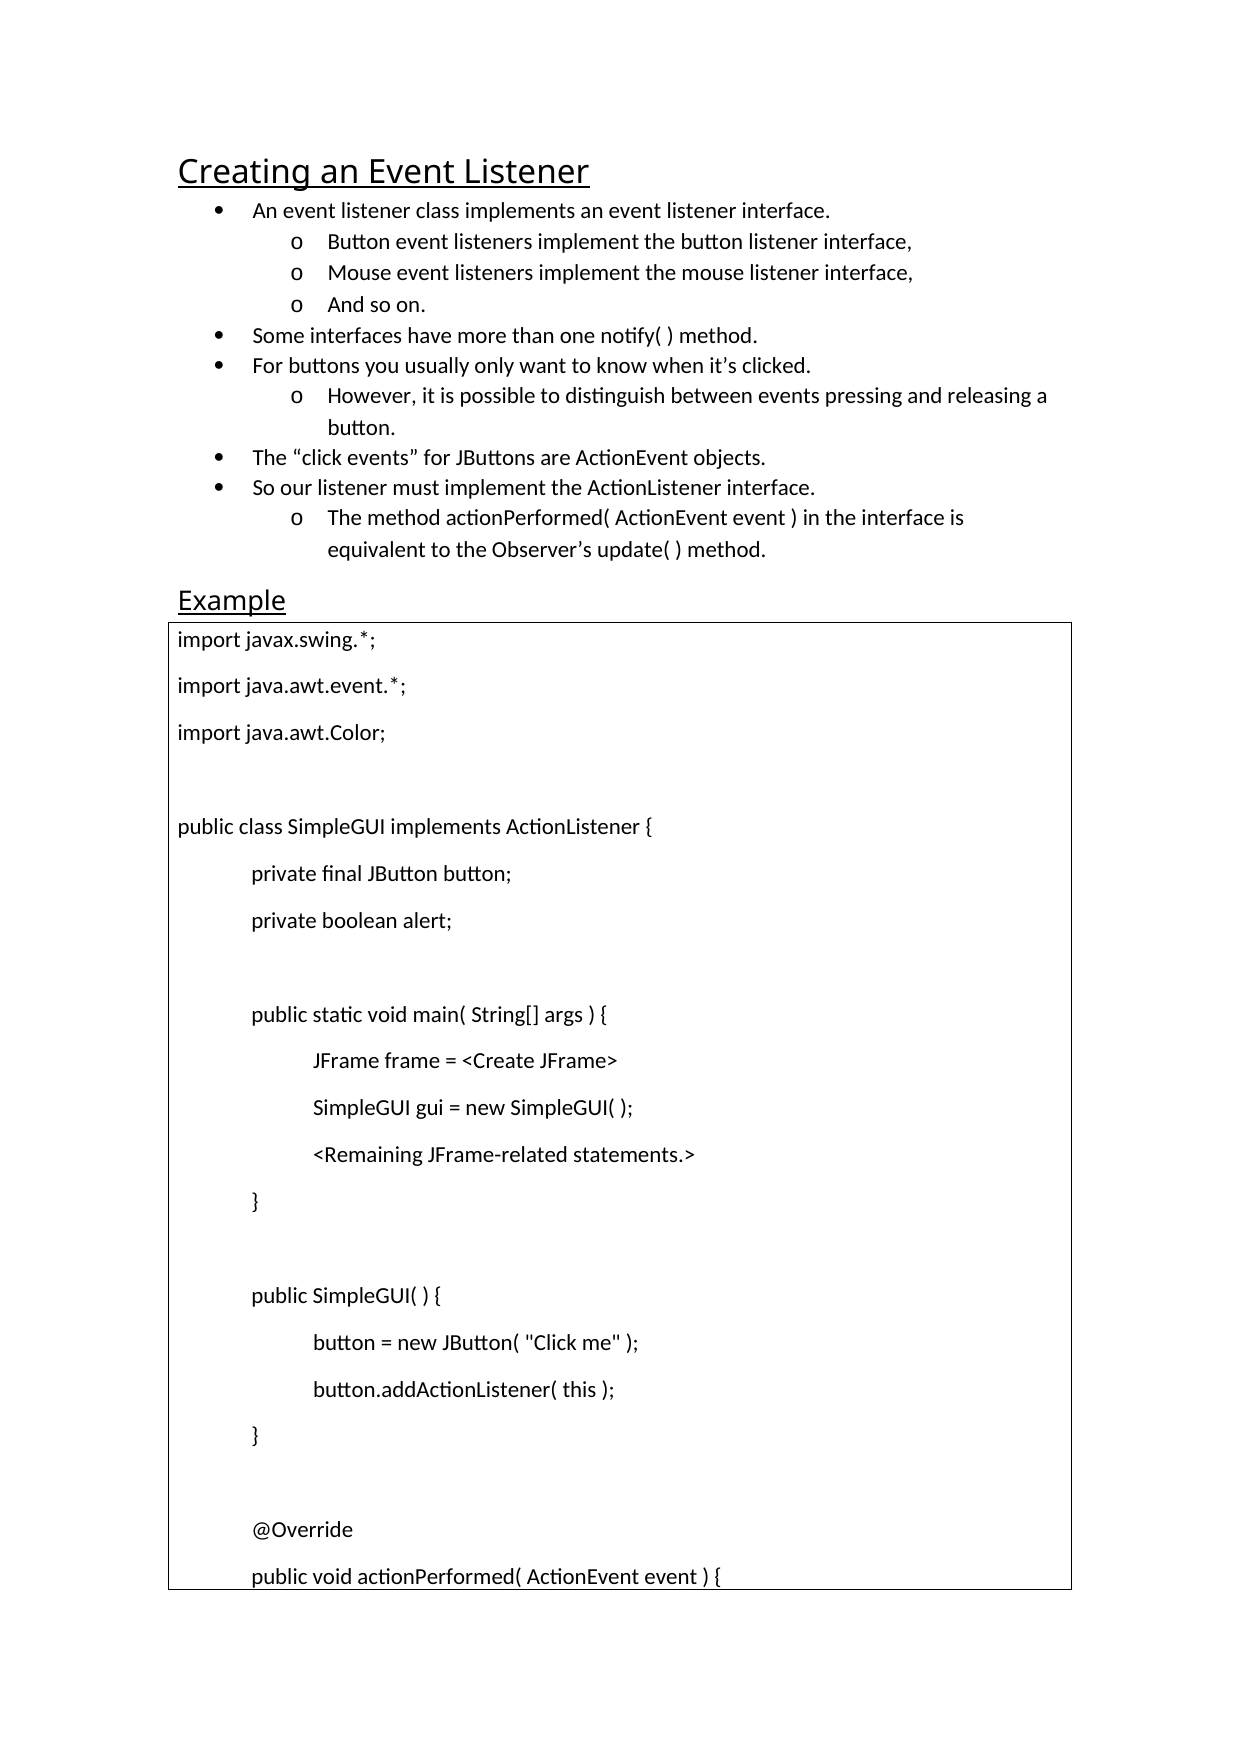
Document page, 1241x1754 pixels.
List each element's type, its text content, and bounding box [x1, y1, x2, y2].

text import java.awt.event.*; [169, 668, 1071, 699]
list Mouse event listeners implement the mouse listener interface, [290, 258, 1063, 287]
text <Remaining JFrame-related statements.> [169, 1137, 1071, 1168]
subtitle Example [177, 582, 1063, 619]
list The “click events” for JButtons are ActionEvent objects. [215, 443, 1063, 471]
text private final JButton button; [169, 856, 1071, 887]
text button = new JButton( "Click me" ); [169, 1325, 1071, 1356]
text import java.awt.Color; [169, 715, 1071, 746]
text } [169, 1418, 1071, 1449]
text } [169, 1184, 1071, 1215]
text public void actionPerformed( ActionEvent event ) { [169, 1559, 1071, 1589]
text public class SimpleGUI implements ActionListener { [169, 809, 1071, 840]
list So our listener must implement the ActionListener interface. [215, 473, 1063, 501]
text import javax.swing.*; [169, 623, 1071, 653]
list Button event listeners implement the button listener interface, [290, 227, 1063, 256]
list An event listener class implements an event listener interface. [215, 197, 1063, 224]
text SimpleGUI gui = new SimpleGUI( ); [169, 1090, 1071, 1121]
list However, it is possible to distinguish between events pressing and releasing a button. [290, 382, 1063, 441]
text public static void main( String[] args ) { [169, 997, 1071, 1028]
text public SimpleGUI( ) { [169, 1278, 1071, 1309]
text button.addActionListener( this ); [169, 1372, 1071, 1403]
text @Override [169, 1512, 1071, 1543]
list The method actionPerformed( ActionEvent event ) in the interface is equivalent to the Observer’s update( ) method. [290, 503, 1063, 563]
list Some interfaces have more than one notify( ) method. [215, 321, 1063, 349]
list For buttons you usually only want to know when it’s clicked. [215, 351, 1063, 379]
subtitle Creating an Event Listener [177, 148, 1063, 193]
text private boolean alert; [169, 903, 1071, 934]
text JFrame frame = <Create JFrame> [169, 1043, 1071, 1074]
list And so on. [290, 290, 1063, 319]
